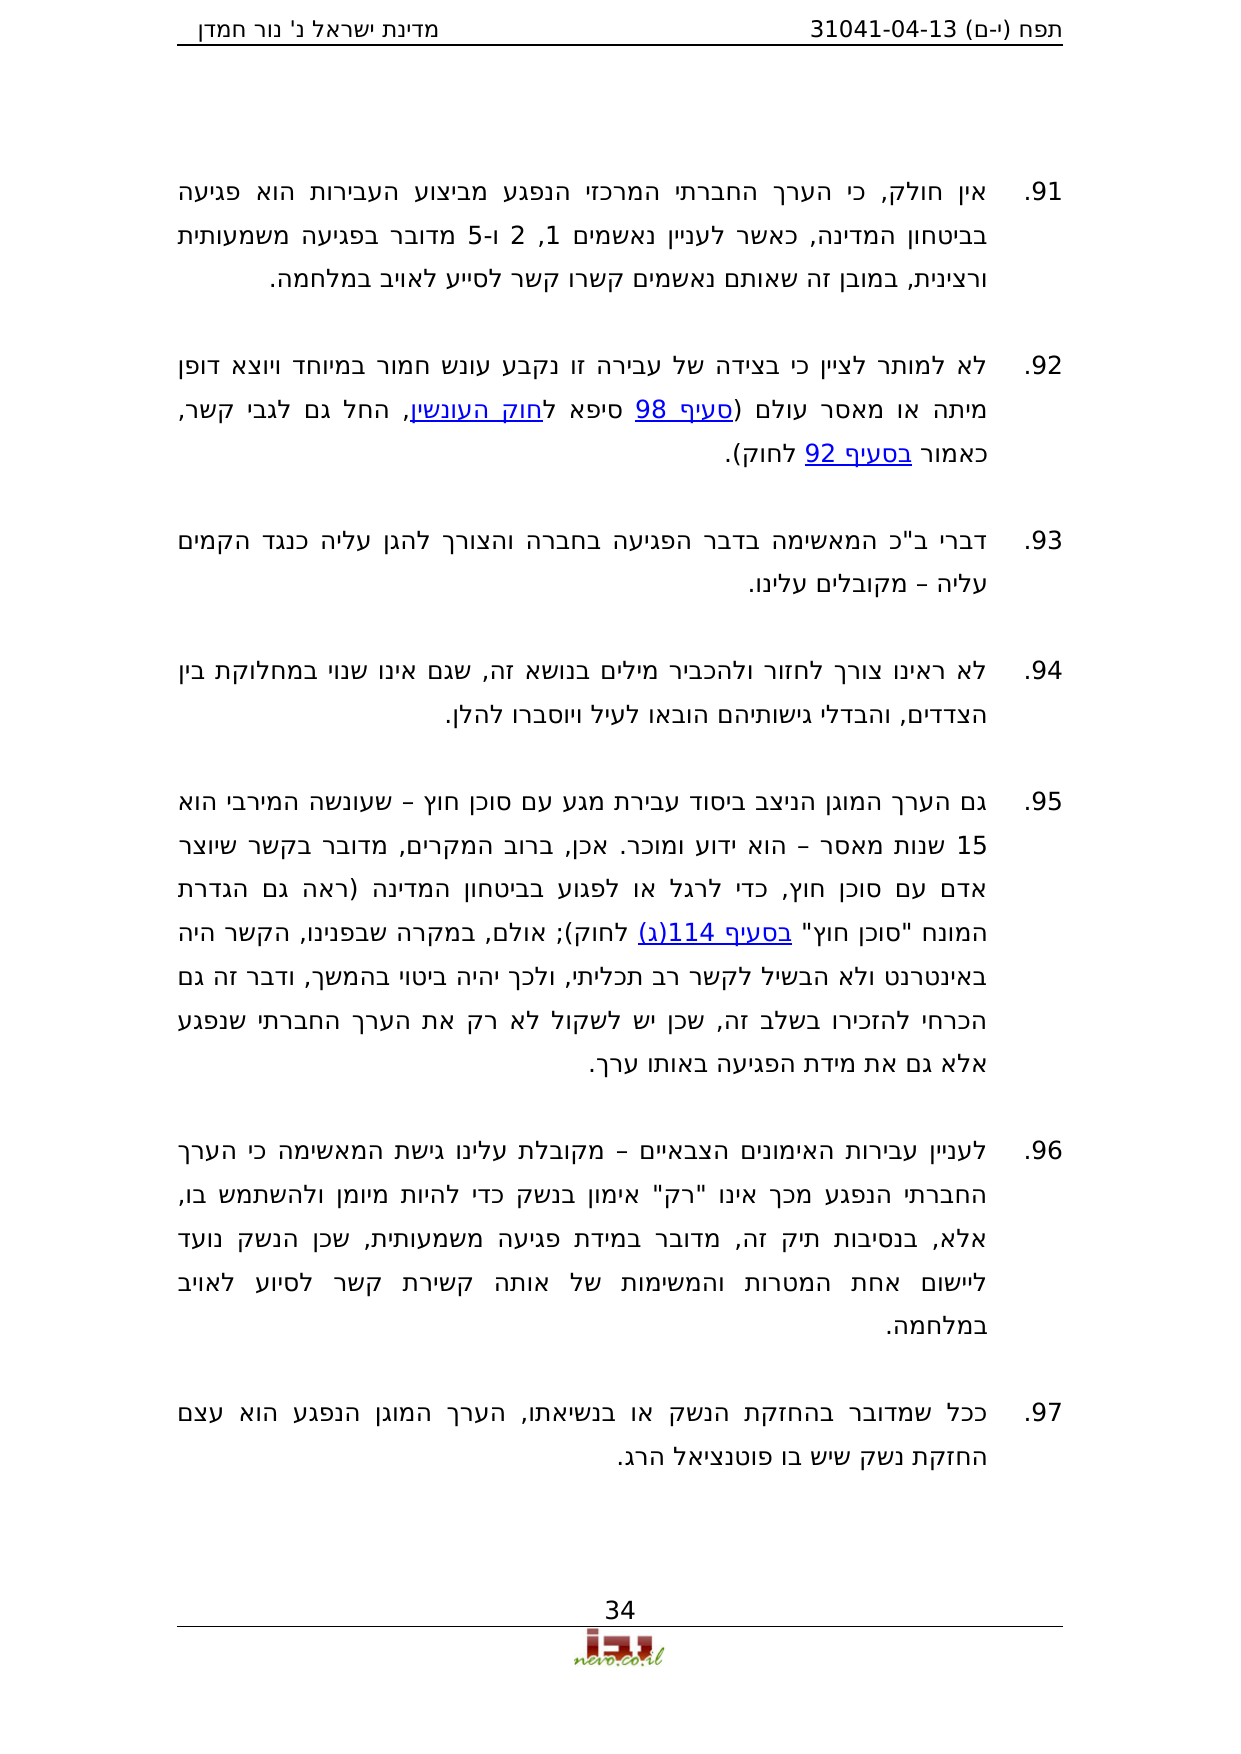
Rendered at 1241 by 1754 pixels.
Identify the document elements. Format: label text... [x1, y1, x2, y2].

text 95. גם הערך המוגן הניצב ביסוד עבירת מגע עם סוכן חוץ – שעונשה המירבי הוא 15 שנות מאסר – הוא ידוע ומוכר. אכן, ברוב המקרים, מדובר בקשר שיוצר אדם עם סוכן חוץ, כדי לרגל או לפגוע בביטחון המדינה (ראה גם הגדרת המונח "סוכן חוץ" בסעיף 114(ג) לחוק); אולם, במקרה שבפנינו, הקשר היה באינטרנט ולא הבשיל לקשר רב תכליתי, ולכך יהיה ביטוי בהמשך, ודבר זה גם הכרחי להזכירו בשלב זה, שכן יש לשקול לא רק את הערך החברתי שנפגע אלא גם את מידת הפגיעה באותו ערך. [177, 787, 1063, 1079]
text 97. ככל שמדובר בהחזקת הנשק או בנשיאתו, הערך המוגן הנפגע הוא עצם החזקת נשק שיש בו פוטנציאל הרג. [177, 1398, 1063, 1471]
picture [574, 1628, 666, 1667]
text 92. לא למותר לציין כי בצידה של עבירה זו נקבע עונש חמור במיוחד ויוצא דופן מיתה או מאסר עולם (סעיף 98 סיפא לחוק העונשין, החל גם לגבי קשר, כאמור בסעיף 92 לחוק). [177, 352, 1063, 468]
text 93. דברי ב"כ המאשימה בדבר הפגיעה בחברה והצורך להגן עליה כנגד הקמים עליה – מקובלים עלינו. [177, 526, 1063, 599]
text 96. לעניין עבירות האימונים הצבאיים – מקובלת עלינו גישת המאשימה כי הערך החברתי הנפגע מכך אינו "רק" אימון בנשק כדי להיות מיומן ולהשתמש בו, אלא, בנסיבות תיק זה, מדובר במידת פגיעה משמעותית, שכן הנשק נועד ליישום אחת המטרות והמשימות של אותה קשירת קשר לסיוע לאויב במלחמה. [177, 1137, 1063, 1341]
text 94. לא ראינו צורך לחזור ולהכביר מילים בנושא זה, שגם אינו שנוי במחלוקת בין הצדדים, והבדלי גישותיהם הובאו לעיל ויוסברו להלן. [177, 657, 1063, 729]
text 91. אין חולק, כי הערך החברתי המרכזי הנפגע מביצוע העבירות הוא פגיעה בביטחון המדינה, כאשר לעניין נאשמים 1, 2 ו-5 מדובר בפגיעה משמעותית ורצינית, במובן זה שאותם נאשמים קשרו קשר לסייע לאויב במלחמה. [177, 177, 1063, 294]
